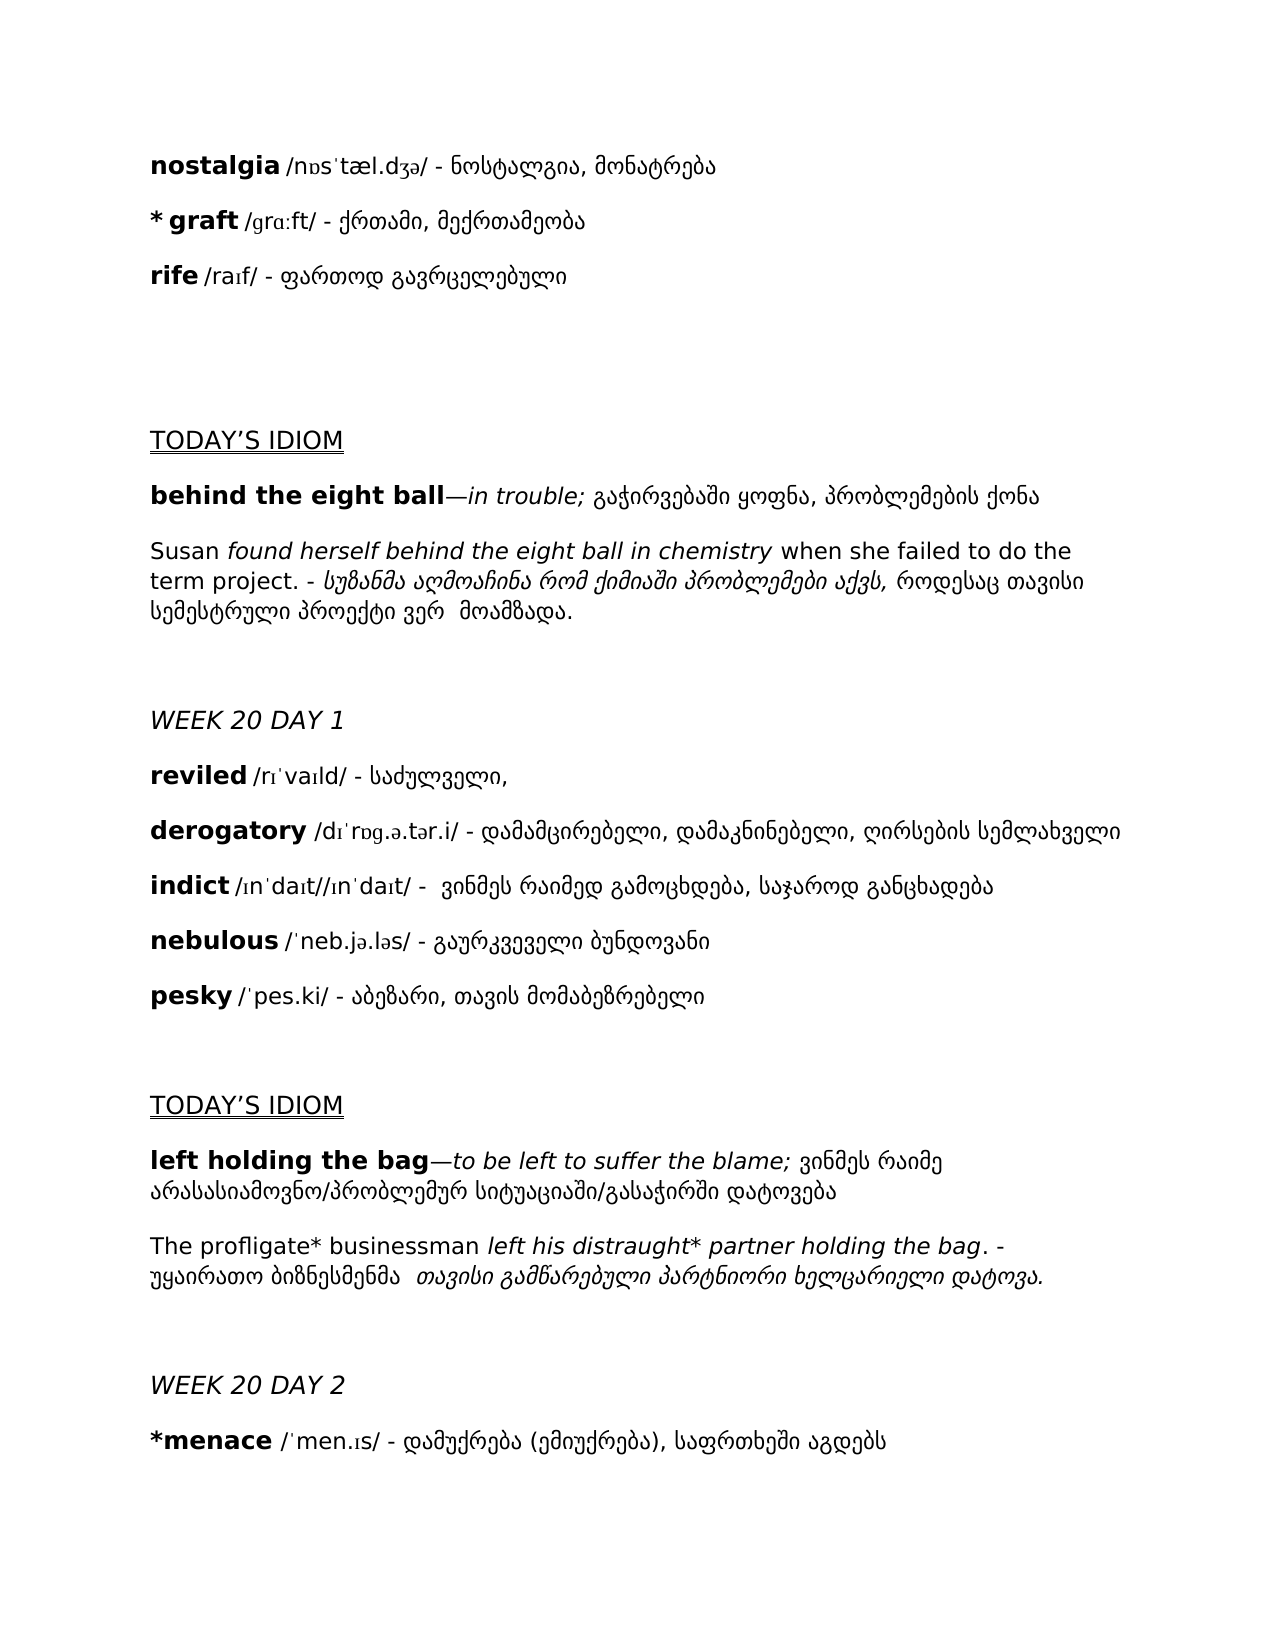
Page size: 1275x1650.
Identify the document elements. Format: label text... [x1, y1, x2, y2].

text * graft /ɡrɑːft/ - ქრთამი, მექრთამეობა [150, 205, 1125, 235]
text *menace /ˈmen.ɪs/ - დამუქრება (ემიუქრება), საფრთხეში აგდებს [150, 1425, 1125, 1455]
text rife /raɪf/ - ფართოდ გავრცელებული [150, 260, 1125, 290]
text indict /ɪnˈdaɪt//ɪnˈdaɪt/ - ვინმეს რაიმედ გამოცხდება, საჯაროდ განცხადება [150, 870, 1125, 900]
text pesky /ˈpes.ki/ - აბეზარი, თავის მომაბეზრებელი [150, 980, 1125, 1010]
text derogatory /dɪˈrɒɡ.ə.tər.i/ - დამამცირებელი, დამაკნინებელი, ღირსების სემლახველი [150, 815, 1125, 845]
text TODAY’S IDIOM [150, 425, 1125, 455]
text behind the eight ball—in trouble; გაჭირვებაში ყოფნა, პრობლემების ქონა [150, 480, 1125, 510]
text The profligate* businessman left his distraught* partner holding the bag. - უყაირათო ბიზნესმენმა თავისი გამწარებული პარტნიორი ხელცარიელი დატოვა. [150, 1230, 1125, 1290]
text WEEK 20 DAY 1 [150, 705, 1125, 735]
text left holding the bag—to be left to suffer the blame; ვინმეს რაიმე არასასიამოვნო/პრობლემურ სიტუაციაში/გასაჭირში დატოვება [150, 1145, 1125, 1205]
text reviled /rɪˈvaɪld/ - საძულველი, [150, 760, 1125, 790]
text Susan found herself behind the eight ball in chemistry when she failed to do the term project. - სუზანმა აღმოაჩინა რომ ქიმიაში პრობლემები აქვს, როდესაც თავისი სემესტრული პროექტი ვერ მოამზადა. [150, 535, 1125, 625]
text nostalgia /nɒsˈtæl.dʒə/ - ნოსტალგია, მონატრება [150, 150, 1125, 180]
text TODAY’S IDIOM [150, 1090, 1125, 1120]
text nebulous /ˈneb.jə.ləs/ - გაურკვეველი ბუნდოვანი [150, 925, 1125, 955]
text WEEK 20 DAY 2 [150, 1370, 1125, 1400]
